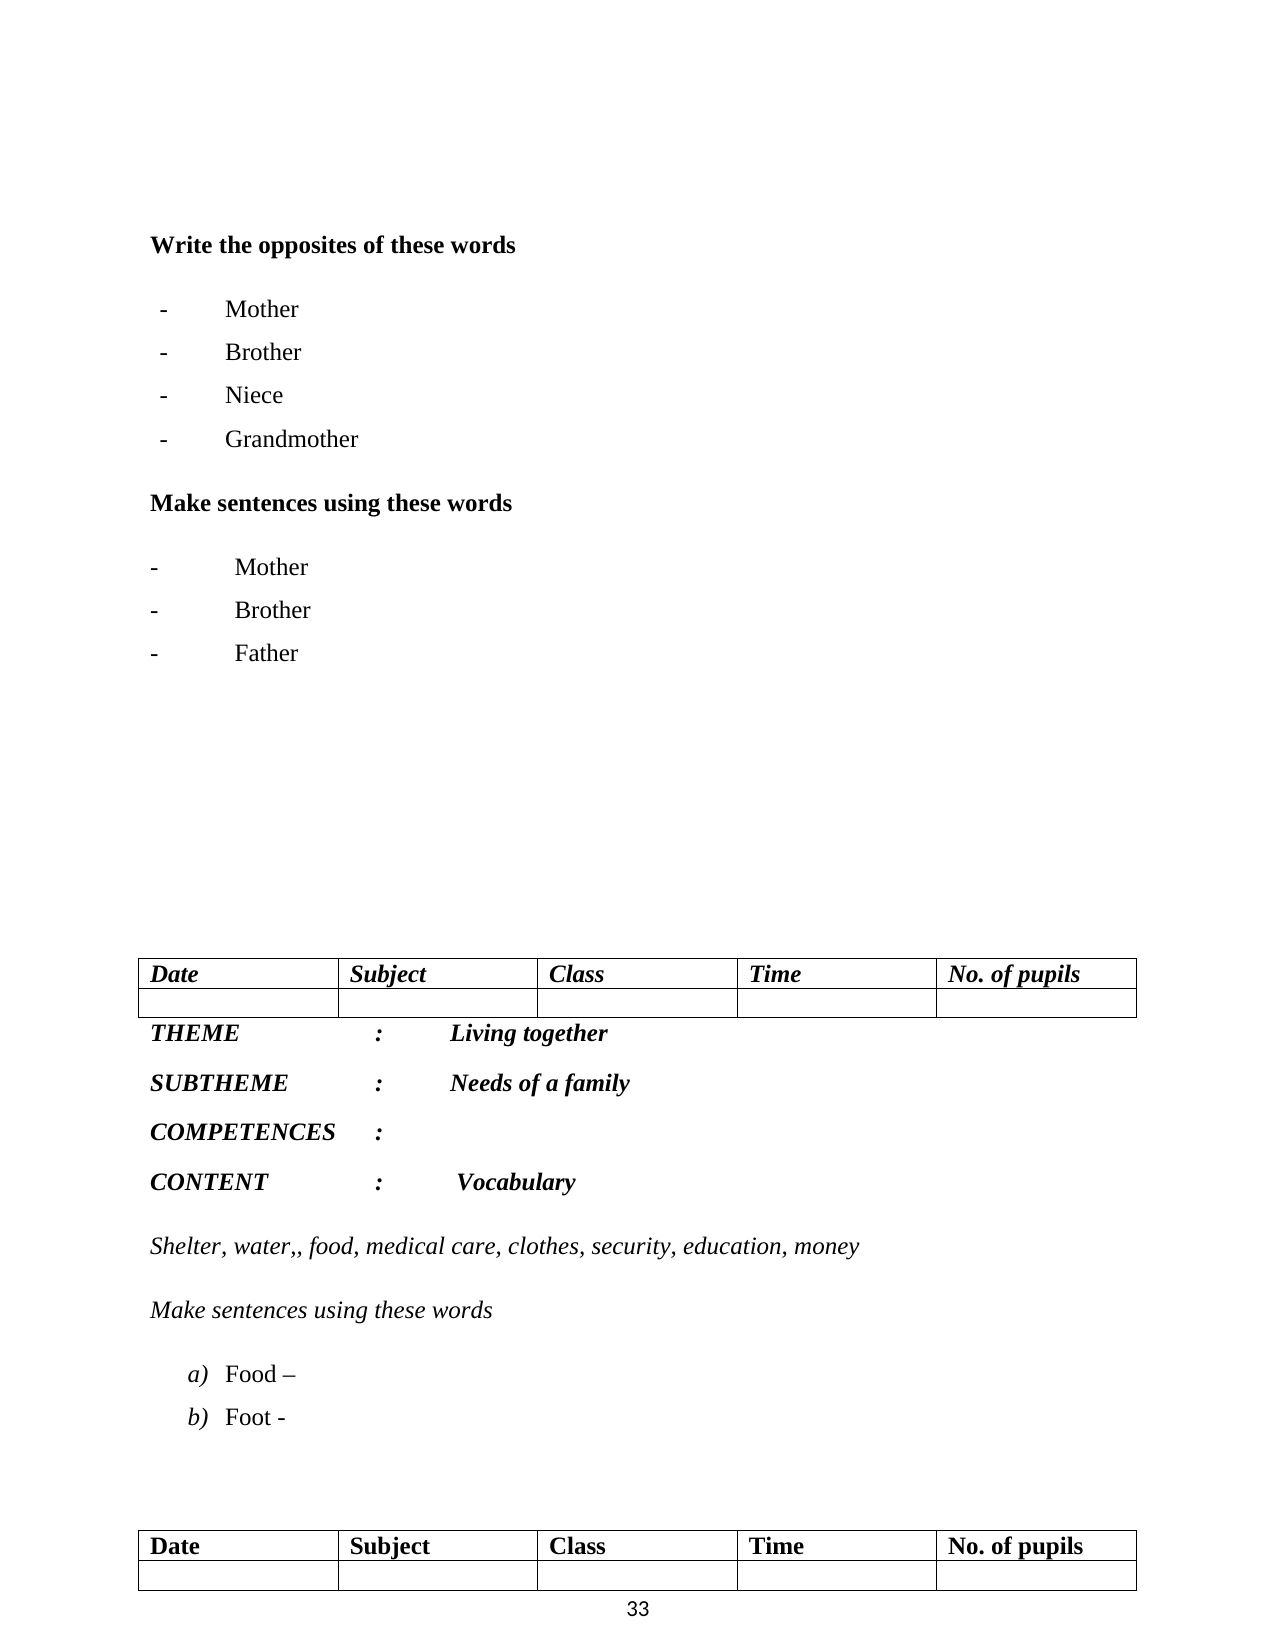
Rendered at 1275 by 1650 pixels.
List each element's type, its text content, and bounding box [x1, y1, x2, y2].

table_header Date [139, 959, 338, 987]
table_header Time [738, 959, 936, 987]
text CONTENT : Vocabulary [150, 1167, 1125, 1196]
list Brother [159, 337, 1125, 366]
table_header Class [538, 959, 737, 987]
list Food – [187, 1359, 1125, 1388]
table_cell [339, 989, 537, 1017]
table_cell [139, 1561, 338, 1589]
table_cell [937, 989, 1136, 1017]
table_cell [538, 989, 737, 1017]
text Make sentences using these words [150, 1295, 1125, 1324]
text Make sentences using these words [150, 488, 1125, 516]
list Grandmother [159, 424, 1125, 452]
list Father [150, 638, 1125, 667]
text SUBTHEME : Needs of a family [150, 1068, 1125, 1097]
list Brother [150, 595, 1125, 623]
list Foot - [187, 1402, 1125, 1431]
text Write the opposites of these words [150, 230, 1125, 259]
table_cell [139, 989, 338, 1017]
table_cell [738, 1561, 936, 1589]
table_header Class [538, 1531, 737, 1560]
table_header Date [139, 1531, 338, 1560]
table_cell [738, 989, 936, 1017]
table_cell [339, 1561, 537, 1589]
text THEME : Living together [150, 1018, 1125, 1047]
text Shelter, water,, food, medical care, clothes, security, education, money [150, 1231, 1125, 1260]
table_cell [937, 1561, 1136, 1589]
list Niece [159, 381, 1125, 409]
list Mother [159, 294, 1125, 323]
text COMPETENCES : [150, 1117, 1125, 1146]
table_header Subject [339, 1531, 537, 1560]
table_header Subject [339, 959, 537, 987]
list Mother [150, 552, 1125, 580]
table_cell [538, 1561, 737, 1589]
table_header No. of pupils [937, 1531, 1136, 1560]
table_header No. of pupils [937, 959, 1136, 987]
table_header Time [738, 1531, 936, 1560]
